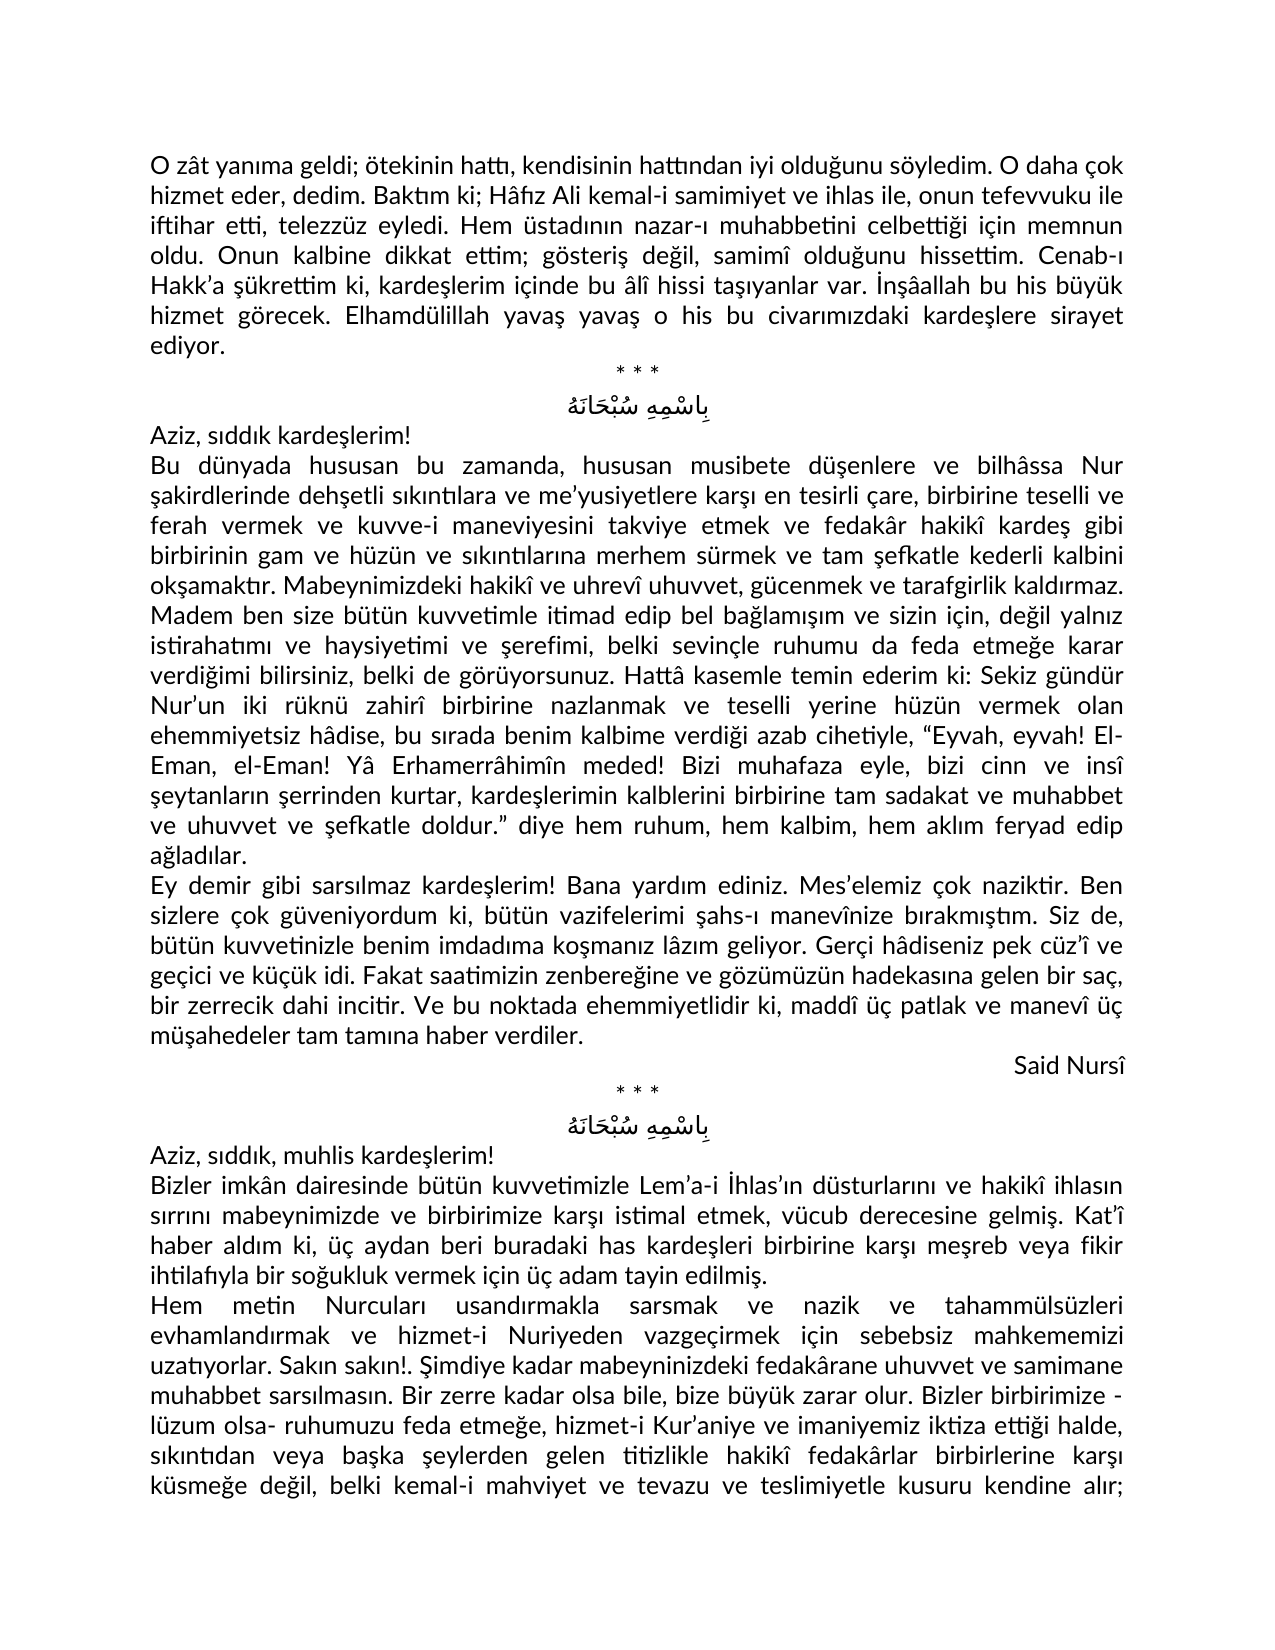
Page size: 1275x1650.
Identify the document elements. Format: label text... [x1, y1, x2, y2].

text Said Nursî [150, 1050, 1125, 1080]
text O zât yanıma geldi; ötekinin hattı, kendisinin hattından iyi olduğunu söyledim. O daha çok hizmet eder, dedim. Baktım ki; Hâfız Ali kemal-i samimiyet ve ihlas ile, onun tefevvuku ile iftihar etti, telezzüz eyledi. Hem üstadının nazar-ı muhabbetini celbettiği için memnun oldu. Onun kalbine dikkat ettim; gösteriş değil, samimî olduğunu hissettim. Cenab-ı Hakk’a şükrettim ki, kardeşlerim içinde bu âlî hissi taşıyanlar var. İnşâallah bu his büyük hizmet görecek. Elhamdülillah yavaş yavaş o his bu civarımızdaki kardeşlere sirayet ediyor. [150, 150, 1125, 360]
text Aziz, sıddık, muhlis kardeşlerim! [150, 1140, 1125, 1170]
text Bizler imkân dairesinde bütün kuvvetimizle Lem’a-i İhlas’ın düsturlarını ve hakikî ihlasın sırrını mabeynimizde ve birbirimize karşı istimal etmek, vücub derecesine gelmiş. Kat’î haber aldım ki, üç aydan beri buradaki has kardeşleri birbirine karşı meşreb veya fikir ihtilafıyla bir soğukluk vermek için üç adam tayin edilmiş. [150, 1170, 1125, 1290]
text * * * [150, 360, 1125, 390]
text Aziz, sıddık kardeşlerim! [150, 420, 1125, 450]
text Ey demir gibi sarsılmaz kardeşlerim! Bana yardım ediniz. Mes’elemiz çok naziktir. Ben sizlere çok güveniyordum ki, bütün vazifelerimi şahs-ı manevînize bırakmıştım. Siz de, bütün kuvvetinizle benim imdadıma koşmanız lâzım geliyor. Gerçi hâdiseniz pek cüz’î ve geçici ve küçük idi. Fakat saatimizin zenbereğine ve gözümüzün hadekasına gelen bir saç, bir zerrecik dahi incitir. Ve bu noktada ehemmiyetlidir ki, maddî üç patlak ve manevî üç müşahedeler tam tamına haber verdiler. [150, 870, 1125, 1050]
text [150, 1290, 1125, 1500]
text * * * [150, 1080, 1125, 1110]
text Bu dünyada hususan bu zamanda, hususan musibete düşenlere ve bilhâssa Nur şakirdlerinde dehşetli sıkıntılara ve me’yusiyetlere karşı en tesirli çare, birbirine teselli ve ferah vermek ve kuvve-i maneviyesini takviye etmek ve fedakâr hakikî kardeş gibi birbirinin gam ve hüzün ve sıkıntılarına merhem sürmek ve tam şefkatle kederli kalbini okşamaktır. Mabeynimizdeki hakikî ve uhrevî uhuvvet, gücenmek ve tarafgirlik kaldırmaz. Madem ben size bütün kuvvetimle itimad edip bel bağlamışım ve sizin için, değil yalnız istirahatımı ve haysiyetimi ve şerefimi, belki sevinçle ruhumu da feda etmeğe karar verdiğimi bilirsiniz, belki de görüyorsunuz. Hattâ kasemle temin ederim ki: Sekiz gündür Nur’un iki rüknü zahirî birbirine nazlanmak ve teselli yerine hüzün vermek olan ehemmiyetsiz hâdise, bu sırada benim kalbime verdiği azab cihetiyle, “Eyvah, eyvah! El-Eman, el-Eman! Yâ Erhamerrâhimîn meded! Bizi muhafaza eyle, bizi cinn ve insî şeytanların şerrinden kurtar, kardeşlerimin kalblerini birbirine tam sadakat ve muhabbet ve uhuvvet ve şefkatle doldur.” diye hem ruhum, hem kalbim, hem aklım feryad edip ağladılar. [150, 450, 1125, 870]
text بِاسْمِهِ سُبْحَانَهُ [150, 390, 1125, 420]
text بِاسْمِهِ سُبْحَانَهُ [150, 1110, 1125, 1140]
